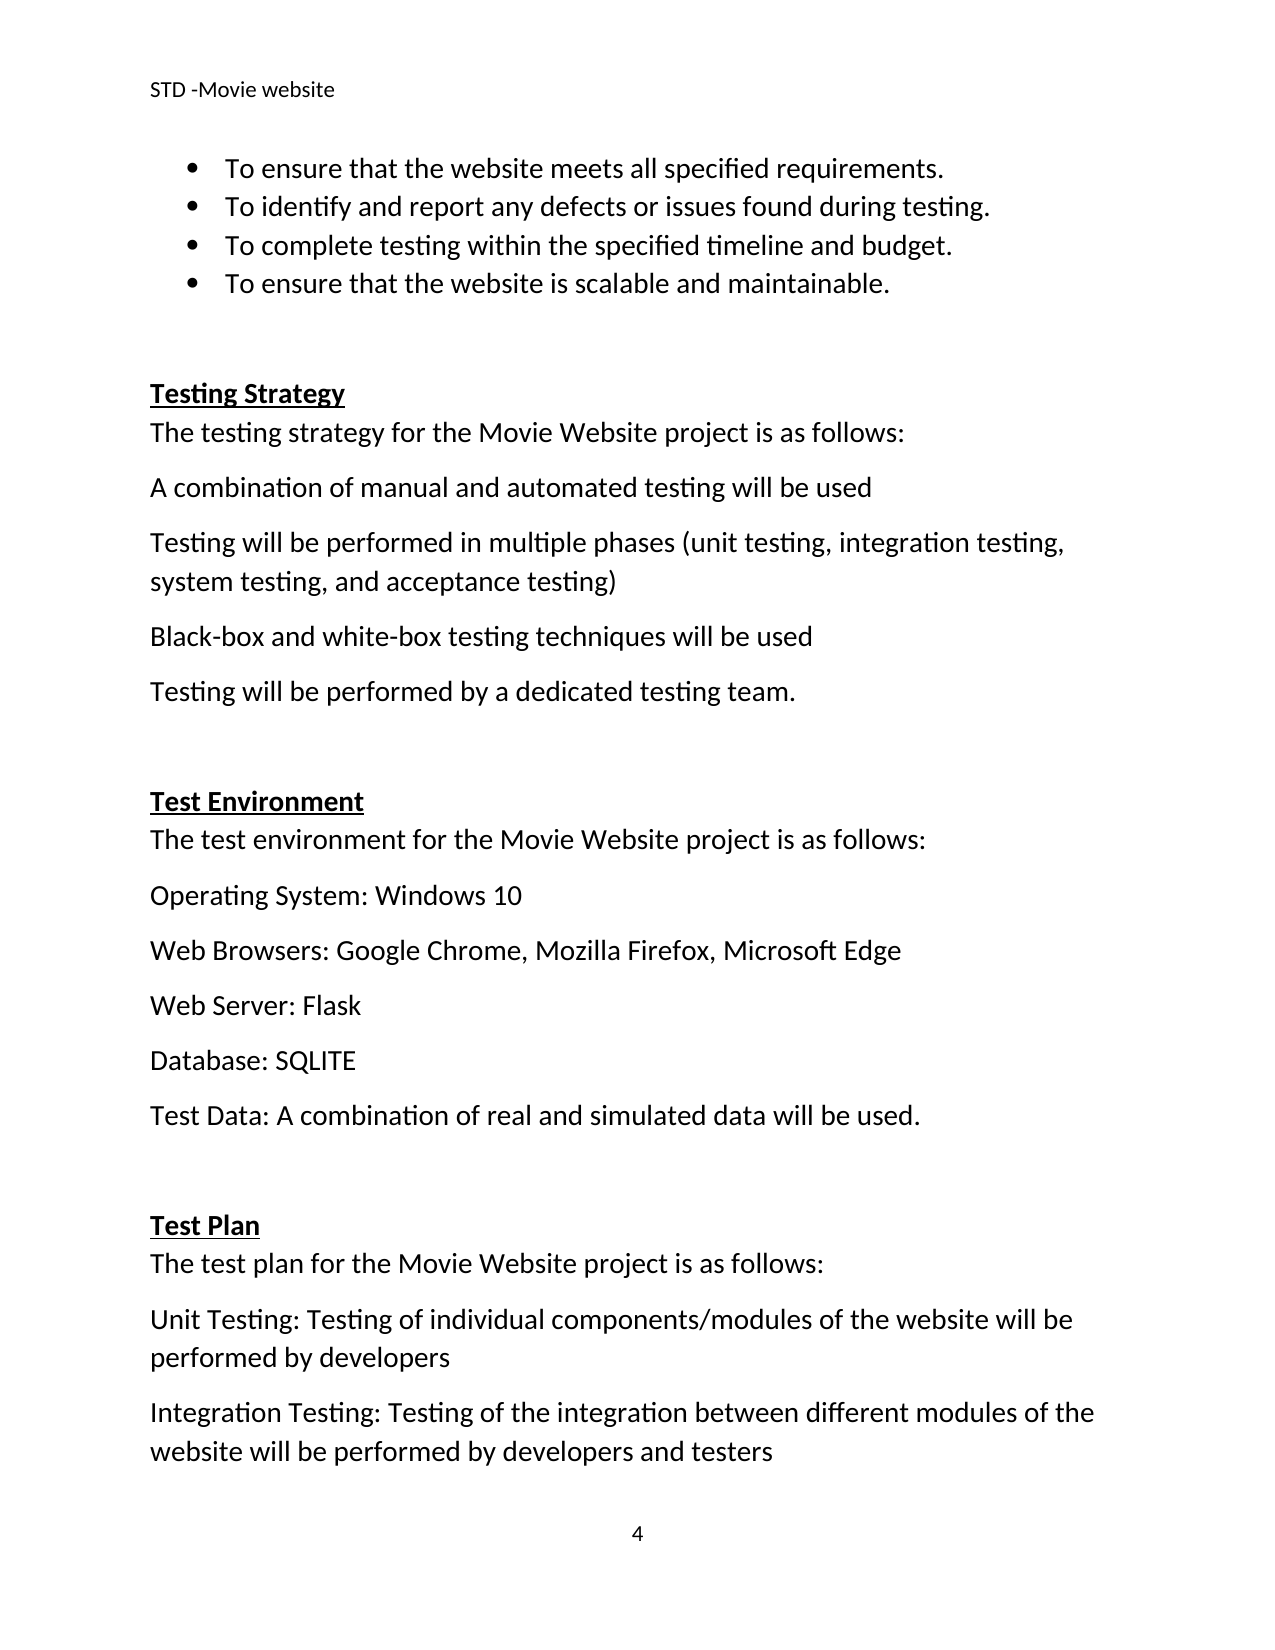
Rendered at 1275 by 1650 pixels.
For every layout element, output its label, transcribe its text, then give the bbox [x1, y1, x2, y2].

text The test plan for the Movie Website project is as follows: [150, 1246, 1125, 1281]
text Test Data: A combination of real and simulated data will be used. [150, 1097, 1125, 1133]
list To complete testing within the specified timeline and budget. [187, 227, 1125, 262]
text Operating System: Windows 10 [150, 877, 1125, 912]
text The test environment for the Movie Website project is as follows: [150, 821, 1125, 857]
text Black-box and white-box testing techniques will be used [150, 618, 1125, 653]
text Integration Testing: Testing of the integration between different modules of the website will be performed by developers and testers [150, 1394, 1125, 1468]
text A combination of manual and automated testing will be used [150, 469, 1125, 505]
list To ensure that the website meets all specified requirements. [187, 150, 1125, 186]
text The testing strategy for the Movie Website project is as follows: [150, 414, 1125, 449]
list To ensure that the website is scalable and maintainable. [187, 265, 1125, 301]
text Unit Testing: Testing of individual components/modules of the website will be performed by developers [150, 1301, 1125, 1375]
text Testing will be performed in multiple phases (unit testing, integration testing, system testing, and acceptance testing) [150, 524, 1125, 598]
subtitle Test Environment [150, 783, 1125, 819]
text Testing will be performed by a dedicated testing team. [150, 673, 1125, 708]
text Web Browsers: Google Chrome, Mozilla Firefox, Microsoft Edge [150, 932, 1125, 967]
subtitle Test Plan [150, 1207, 1125, 1243]
list To identify and report any defects or issues found during testing. [187, 188, 1125, 224]
subtitle Testing Strategy [150, 376, 1125, 411]
text Web Server: Flask [150, 987, 1125, 1022]
text Database: SQLITE [150, 1042, 1125, 1077]
